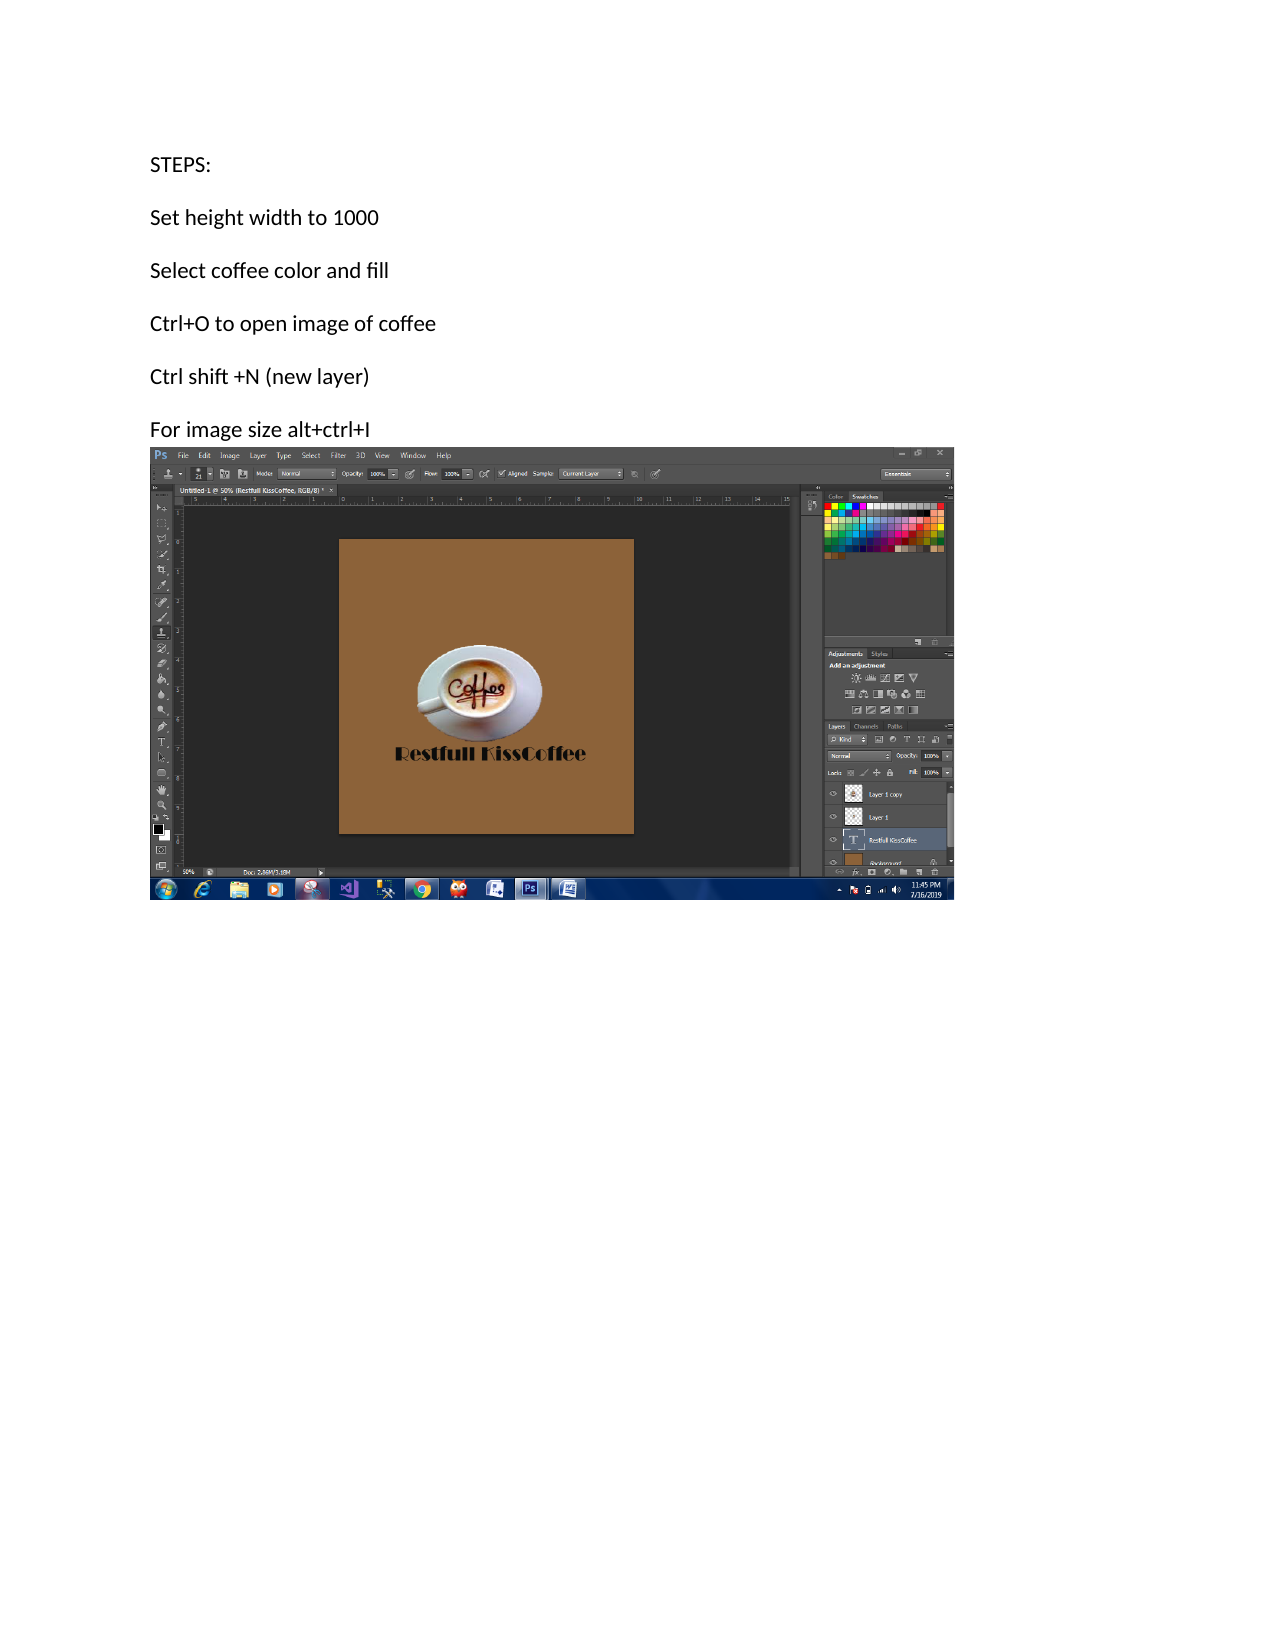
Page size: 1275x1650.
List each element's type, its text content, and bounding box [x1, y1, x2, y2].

text Ctrl+O to open image of coffee [150, 309, 1125, 337]
text Set height width to 1000 [150, 203, 1125, 231]
picture [150, 447, 955, 900]
text Ctrl shift +N (new layer) [150, 362, 1125, 390]
text Select coffee color and fill [150, 256, 1125, 284]
text STEPS: [150, 150, 1125, 178]
